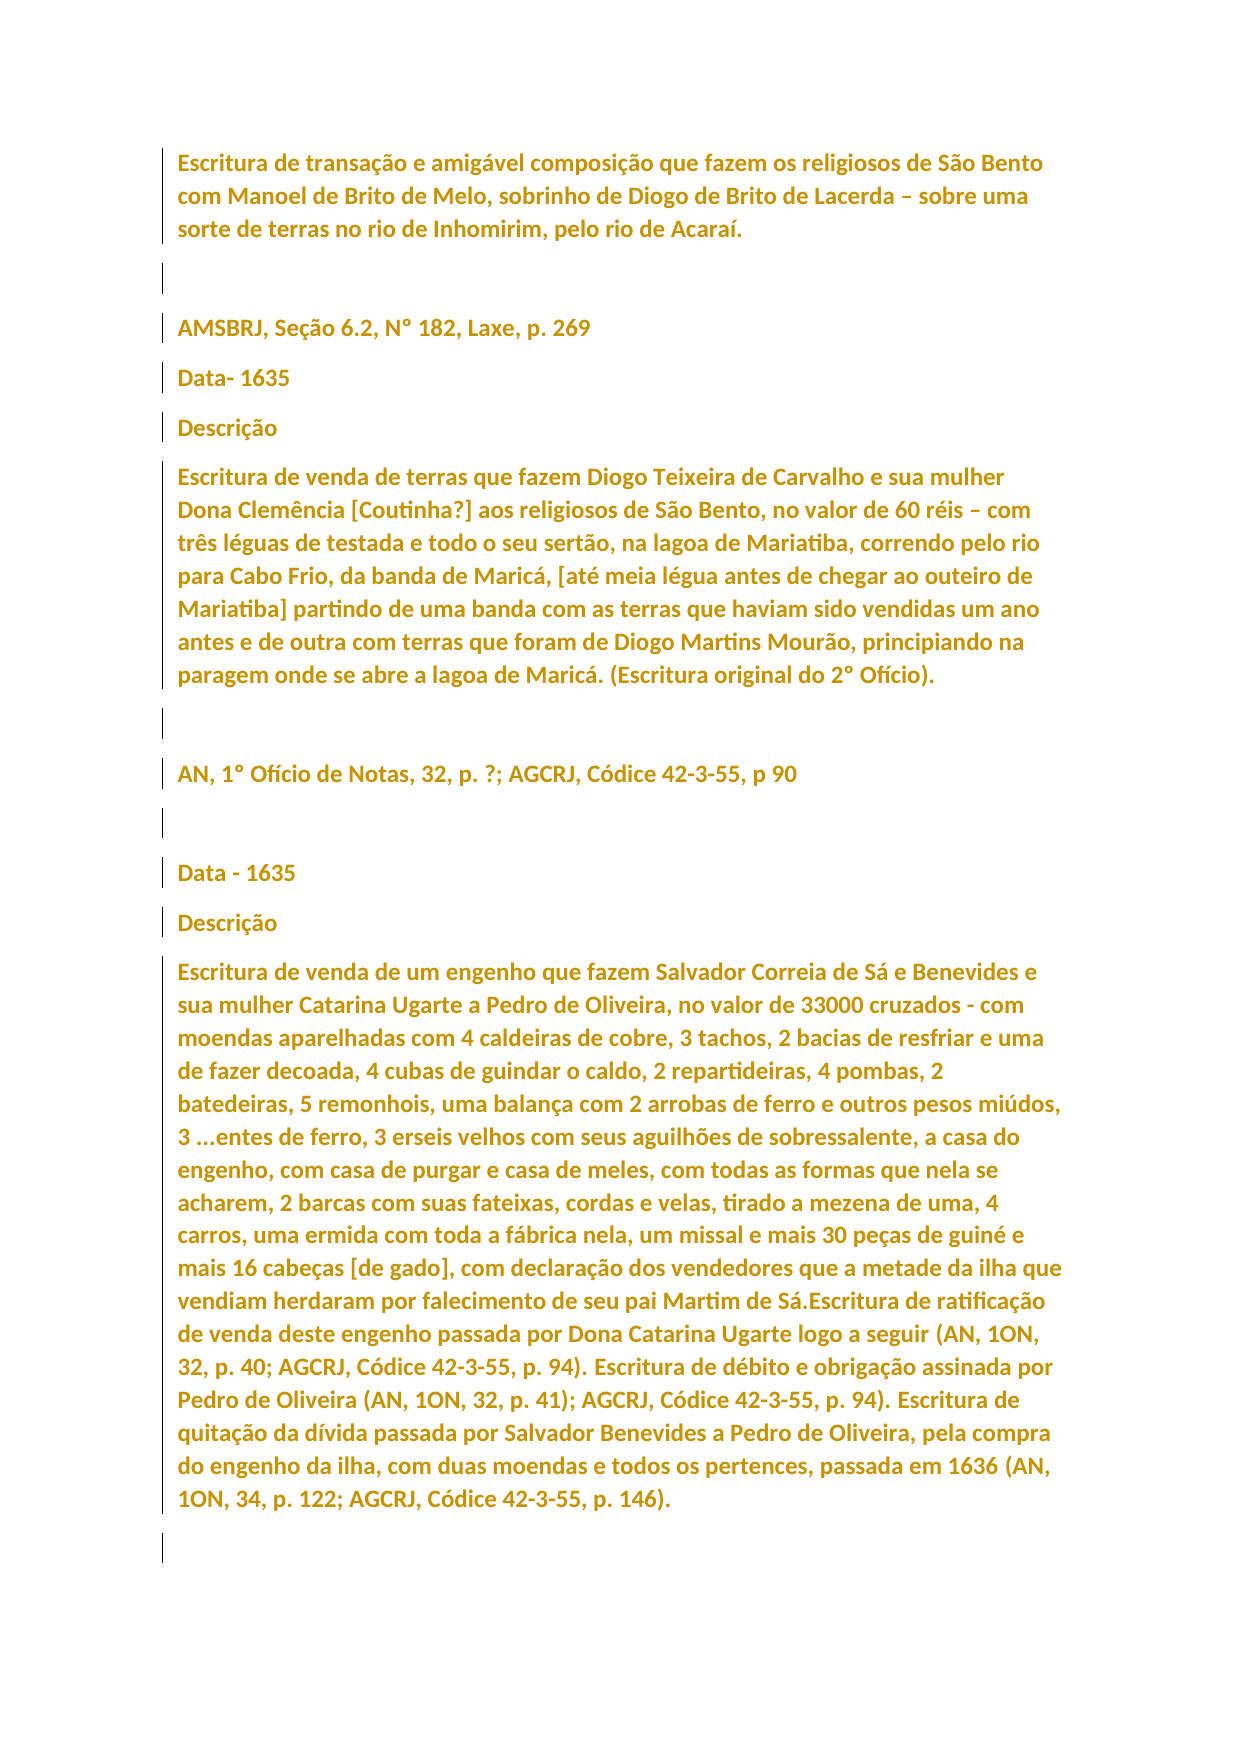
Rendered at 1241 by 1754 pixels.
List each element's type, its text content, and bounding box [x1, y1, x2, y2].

text Escritura de venda de terras que fazem Diogo Teixeira de Carvalho e sua mulher Dona Clemência [Coutinha?] aos religiosos de São Bento, no valor de 60 réis – com três léguas de testada e todo o seu sertão, na lagoa de Mariatiba, correndo pelo rio para Cabo Frio, da banda de Maricá, [até meia légua antes de chegar ao outeiro de Mariatiba] partindo de uma banda com as terras que haviam sido vendidas um ano antes e de outra com terras que foram de Diogo Martins Mourão, principiando na paragem onde se abre a lagoa de Maricá. (Escritura original do 2º Ofício). [177, 461, 1063, 689]
text Descrição [177, 412, 1063, 442]
text AMSBRJ, Seção 6.2, Nº 182, Laxe, p. 269 [177, 313, 1063, 343]
text Descrição [177, 907, 1063, 937]
text Escritura de venda de um engenho que fazem Salvador Correia de Sá e Benevides e sua mulher Catarina Ugarte a Pedro de Oliveira, no valor de 33000 cruzados - com moendas aparelhadas com 4 caldeiras de cobre, 3 tachos, 2 bacias de resfriar e uma de fazer decoada, 4 cubas de guindar o caldo, 2 repartideiras, 4 pombas, 2 batedeiras, 5 remonhois, uma balança com 2 arrobas de ferro e outros pesos miúdos, 3 ...entes de ferro, 3 erseis velhos com seus aguilhões de sobressalente, a casa do engenho, com casa de purgar e casa de meles, com todas as formas que nela se acharem, 2 barcas com suas fateixas, cordas e velas, tirado a mezena de uma, 4 carros, uma ermida com toda a fábrica nela, um missal e mais 30 peças de guiné e mais 16 cabeças [de gado], com declaração dos vendedores que a metade da ilha que vendiam herdaram por falecimento de seu pai Martim de Sá.Escritura de ratificação de venda deste engenho passada por Dona Catarina Ugarte logo a seguir (AN, 1ON, 32, p. 40; AGCRJ, Códice 42-3-55, p. 94). Escritura de débito e obrigação assinada por Pedro de Oliveira (AN, 1ON, 32, p. 41); AGCRJ, Códice 42-3-55, p. 94). Escritura de quitação da dívida passada por Salvador Benevides a Pedro de Oliveira, pela compra do engenho da ilha, com duas moendas e todos os pertences, passada em 1636 (AN, 1ON, 34, p. 122; AGCRJ, Códice 42-3-55, p. 146). [177, 956, 1063, 1513]
text Data - 1635 [177, 857, 1063, 888]
text AN, 1º Ofício de Notas, 32, p. ?; AGCRJ, Códice 42-3-55, p 90 [177, 758, 1063, 788]
text Data- 1635 [177, 362, 1063, 393]
text Escritura de transação e amigável composição que fazem os religiosos de São Bento com Manoel de Brito de Melo, sobrinho de Diogo de Brito de Lacerda – sobre uma sorte de terras no rio de Inhomirim, pelo rio de Acaraí. [177, 148, 1063, 244]
